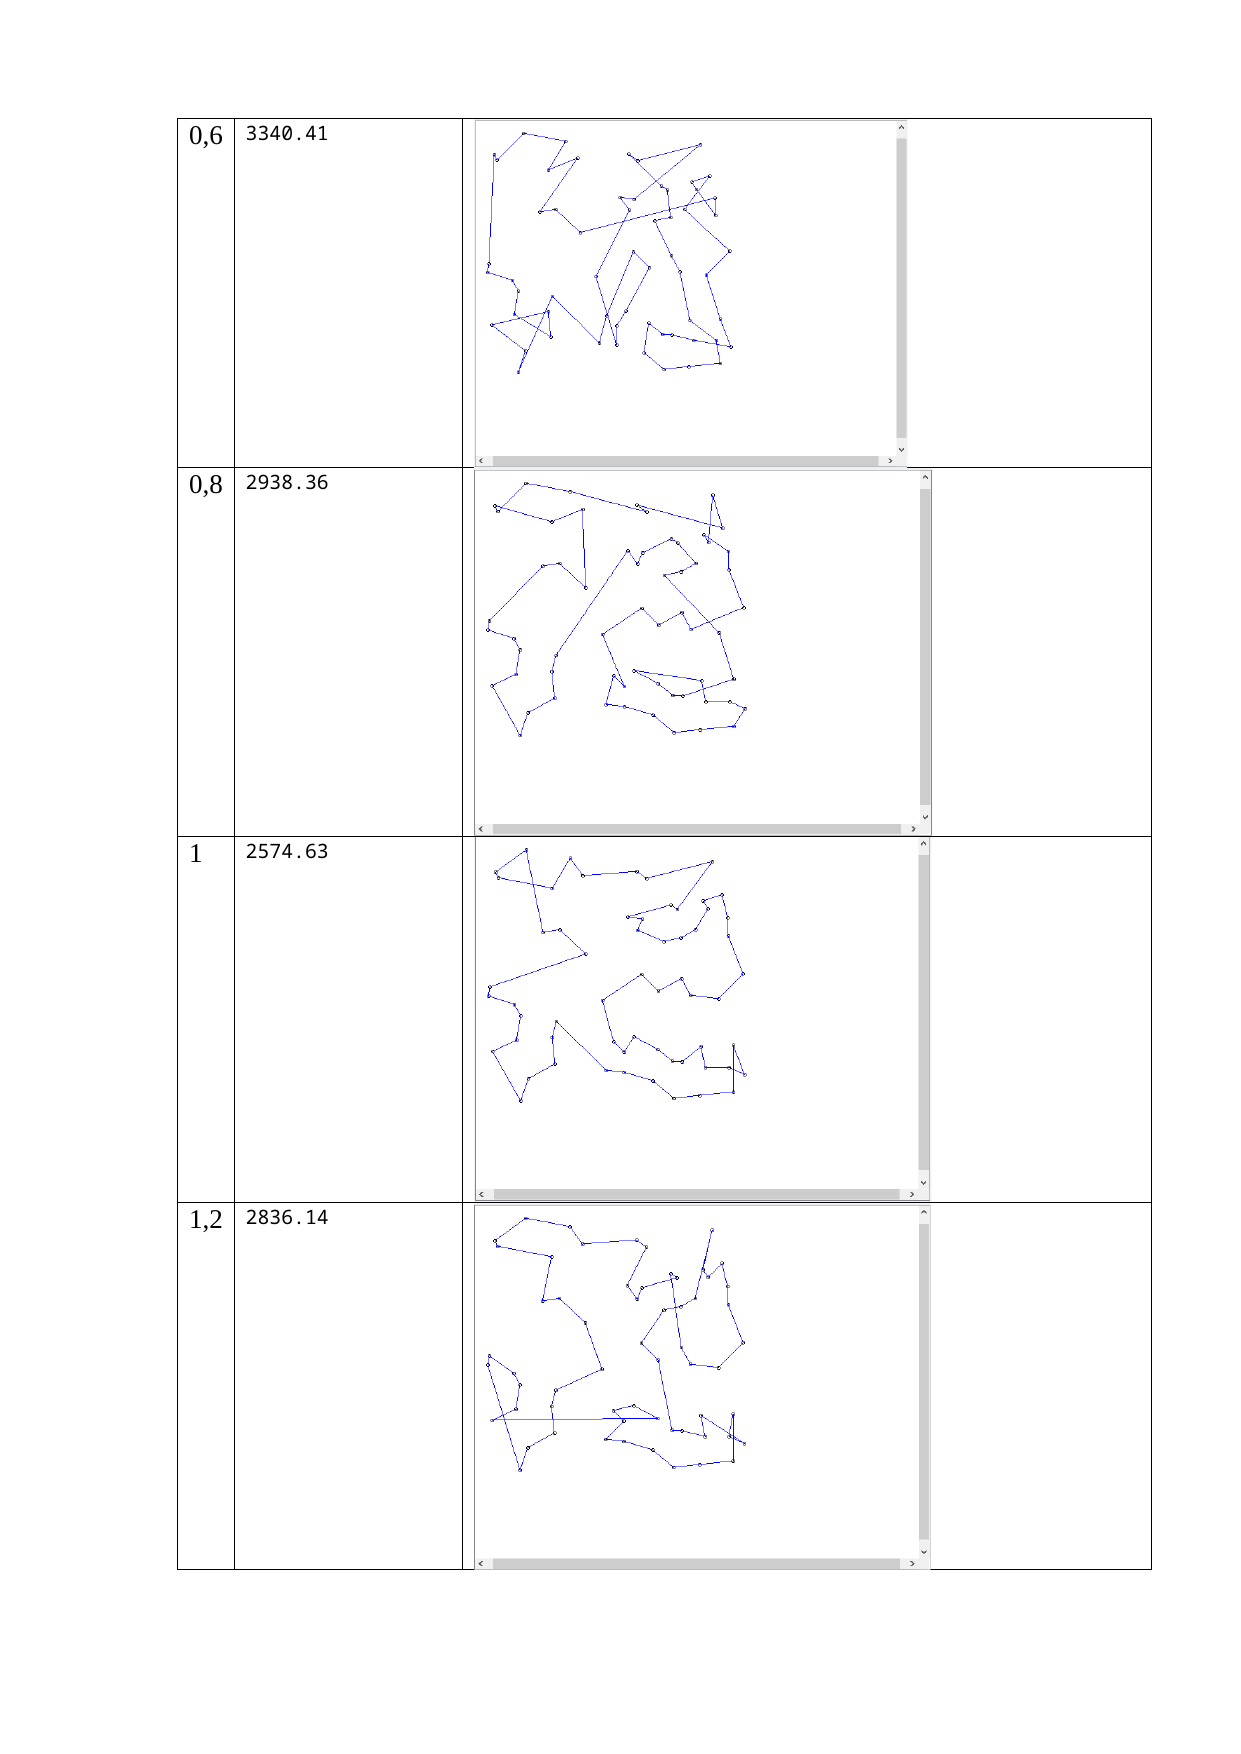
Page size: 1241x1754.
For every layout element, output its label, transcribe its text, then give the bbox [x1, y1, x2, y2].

table_cell 0,8 [178, 468, 234, 836]
table_cell [463, 1203, 474, 1569]
table_cell 0,6 [178, 119, 234, 467]
table_cell 3340.41 [235, 119, 462, 467]
table_cell 2574.63 [235, 837, 462, 1202]
table_cell [463, 119, 474, 467]
picture [474, 1203, 931, 1570]
table_cell 2836.14 [235, 1203, 462, 1569]
table_cell 1,2 [178, 1203, 234, 1569]
table_cell [463, 837, 474, 1202]
table_cell [932, 837, 1151, 1202]
table_cell [908, 119, 1151, 467]
table_cell [931, 1203, 1151, 1569]
table_cell [463, 468, 474, 836]
picture [474, 837, 932, 1202]
table_cell 1 [178, 837, 234, 1202]
table_cell 2938.36 [235, 468, 462, 836]
picture [474, 119, 933, 836]
table_cell [933, 468, 1151, 836]
